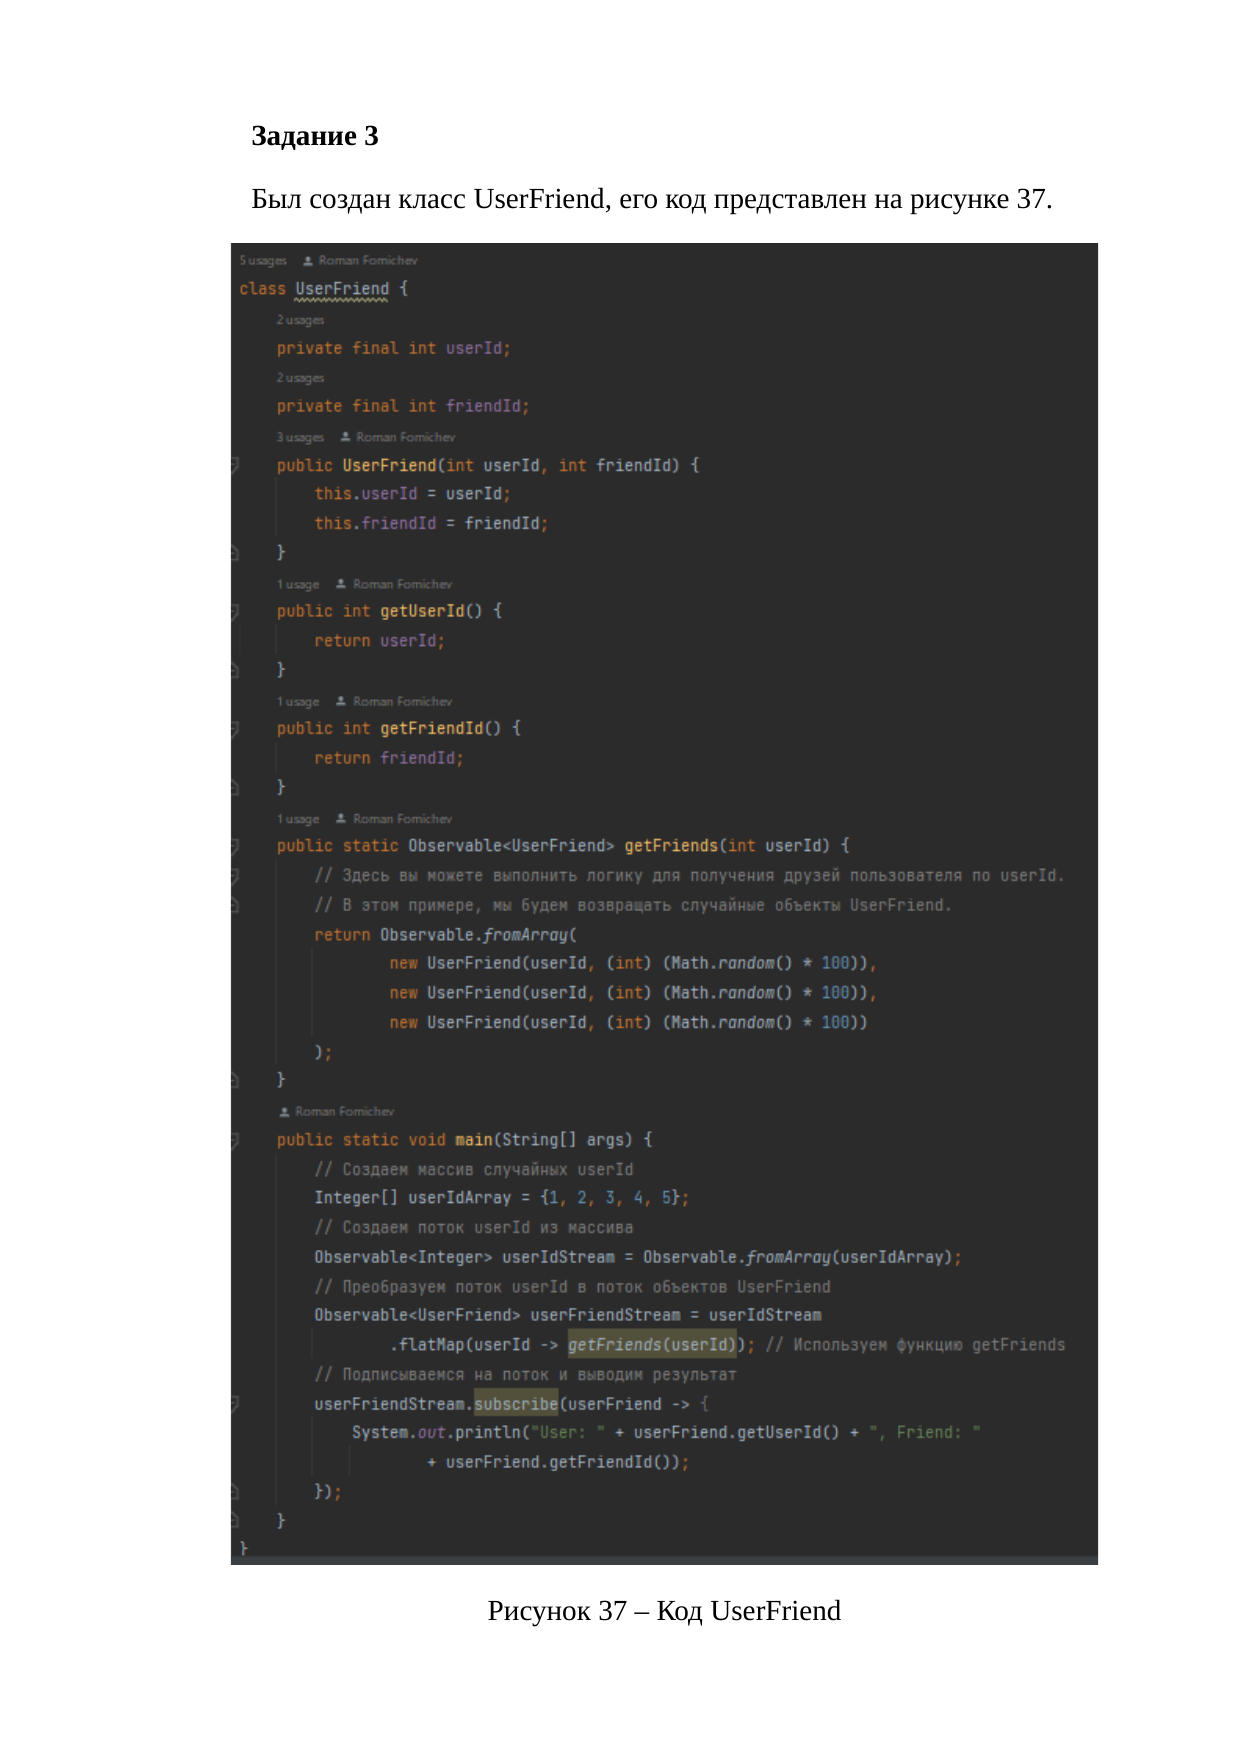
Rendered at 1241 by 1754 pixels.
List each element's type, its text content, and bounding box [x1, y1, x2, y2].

text Задание 3 [177, 118, 1152, 152]
text Рисунок 37 – Код UserFriend [177, 1593, 1152, 1627]
text Был создан класс UserFriend, его код представлен на рисунке 37. [177, 181, 1152, 214]
picture [230, 243, 1099, 1565]
